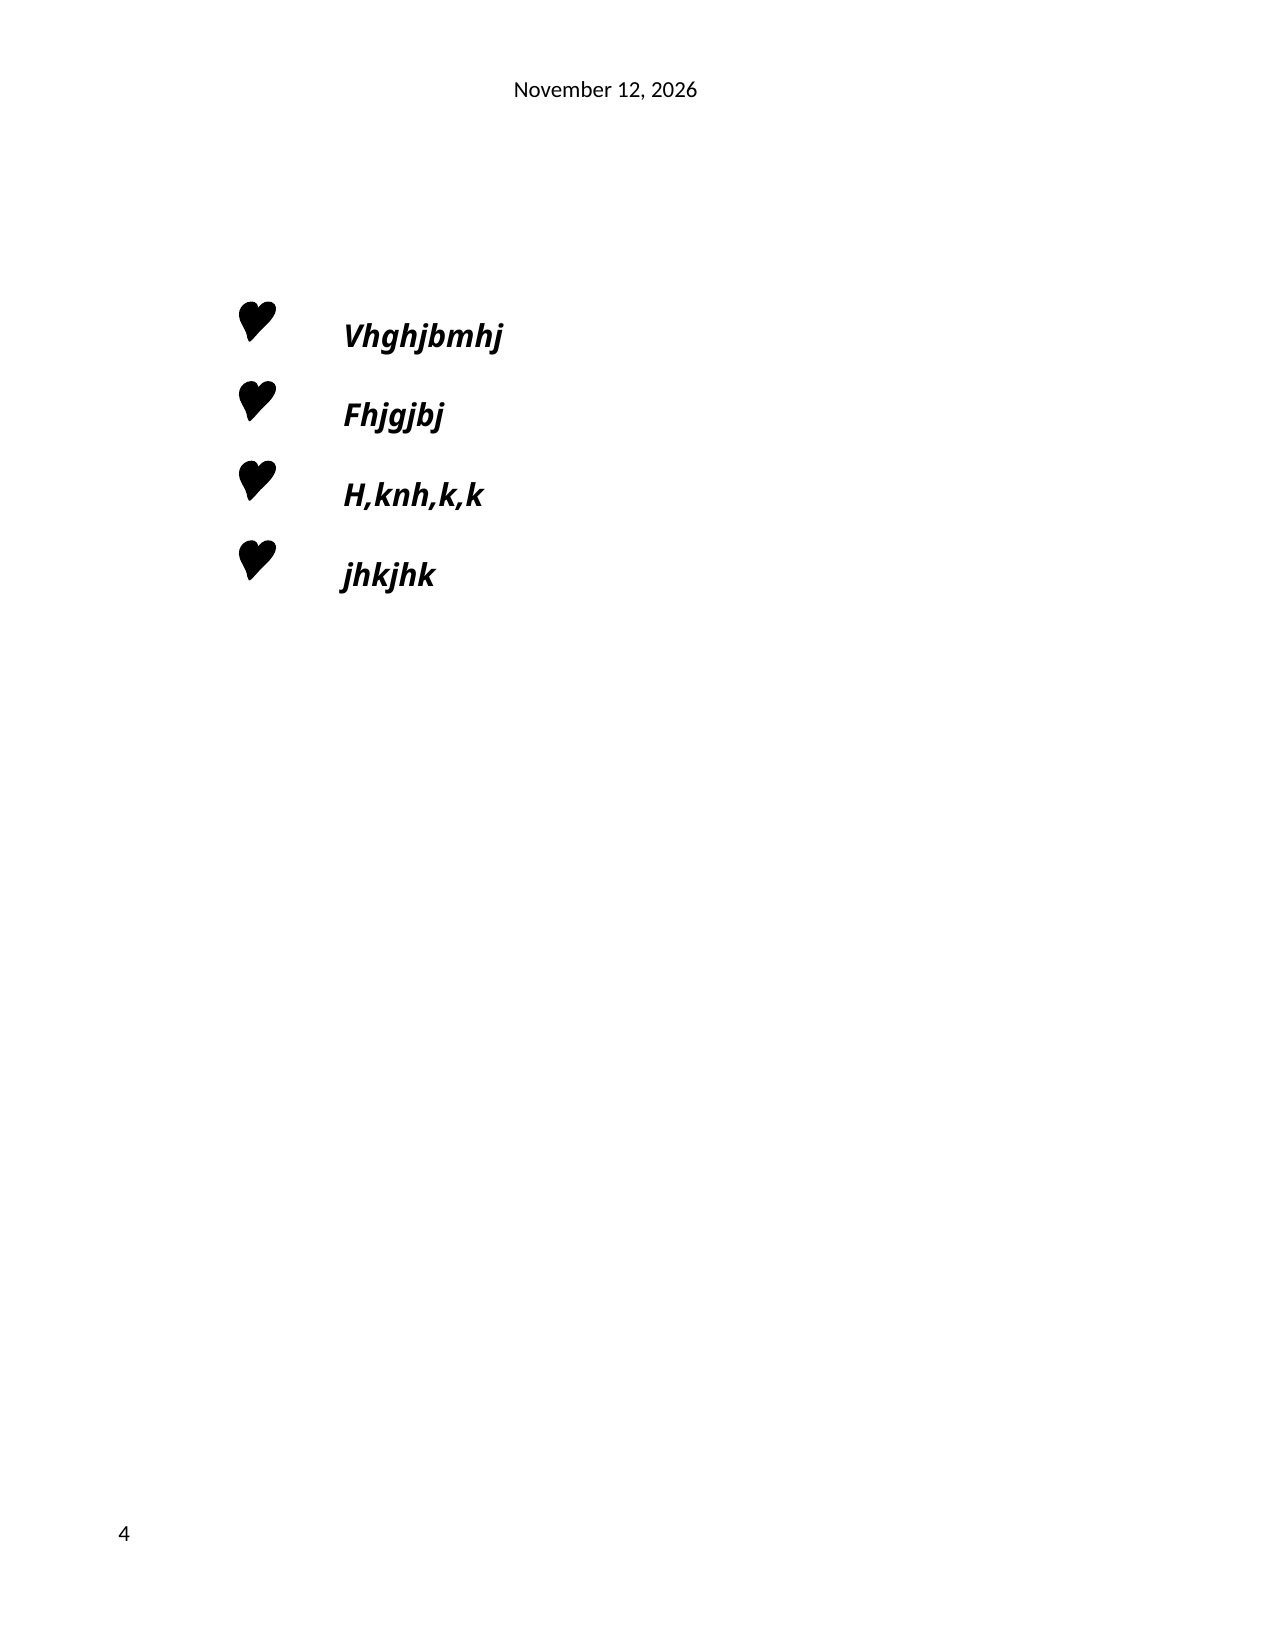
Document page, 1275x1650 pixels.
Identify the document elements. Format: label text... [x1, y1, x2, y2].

list Fhjgjbj [231, 362, 1125, 436]
list jhkjhk [231, 521, 1125, 595]
list Vhghjbmhj [231, 283, 1125, 356]
list H,knh,k,k [231, 442, 1125, 516]
